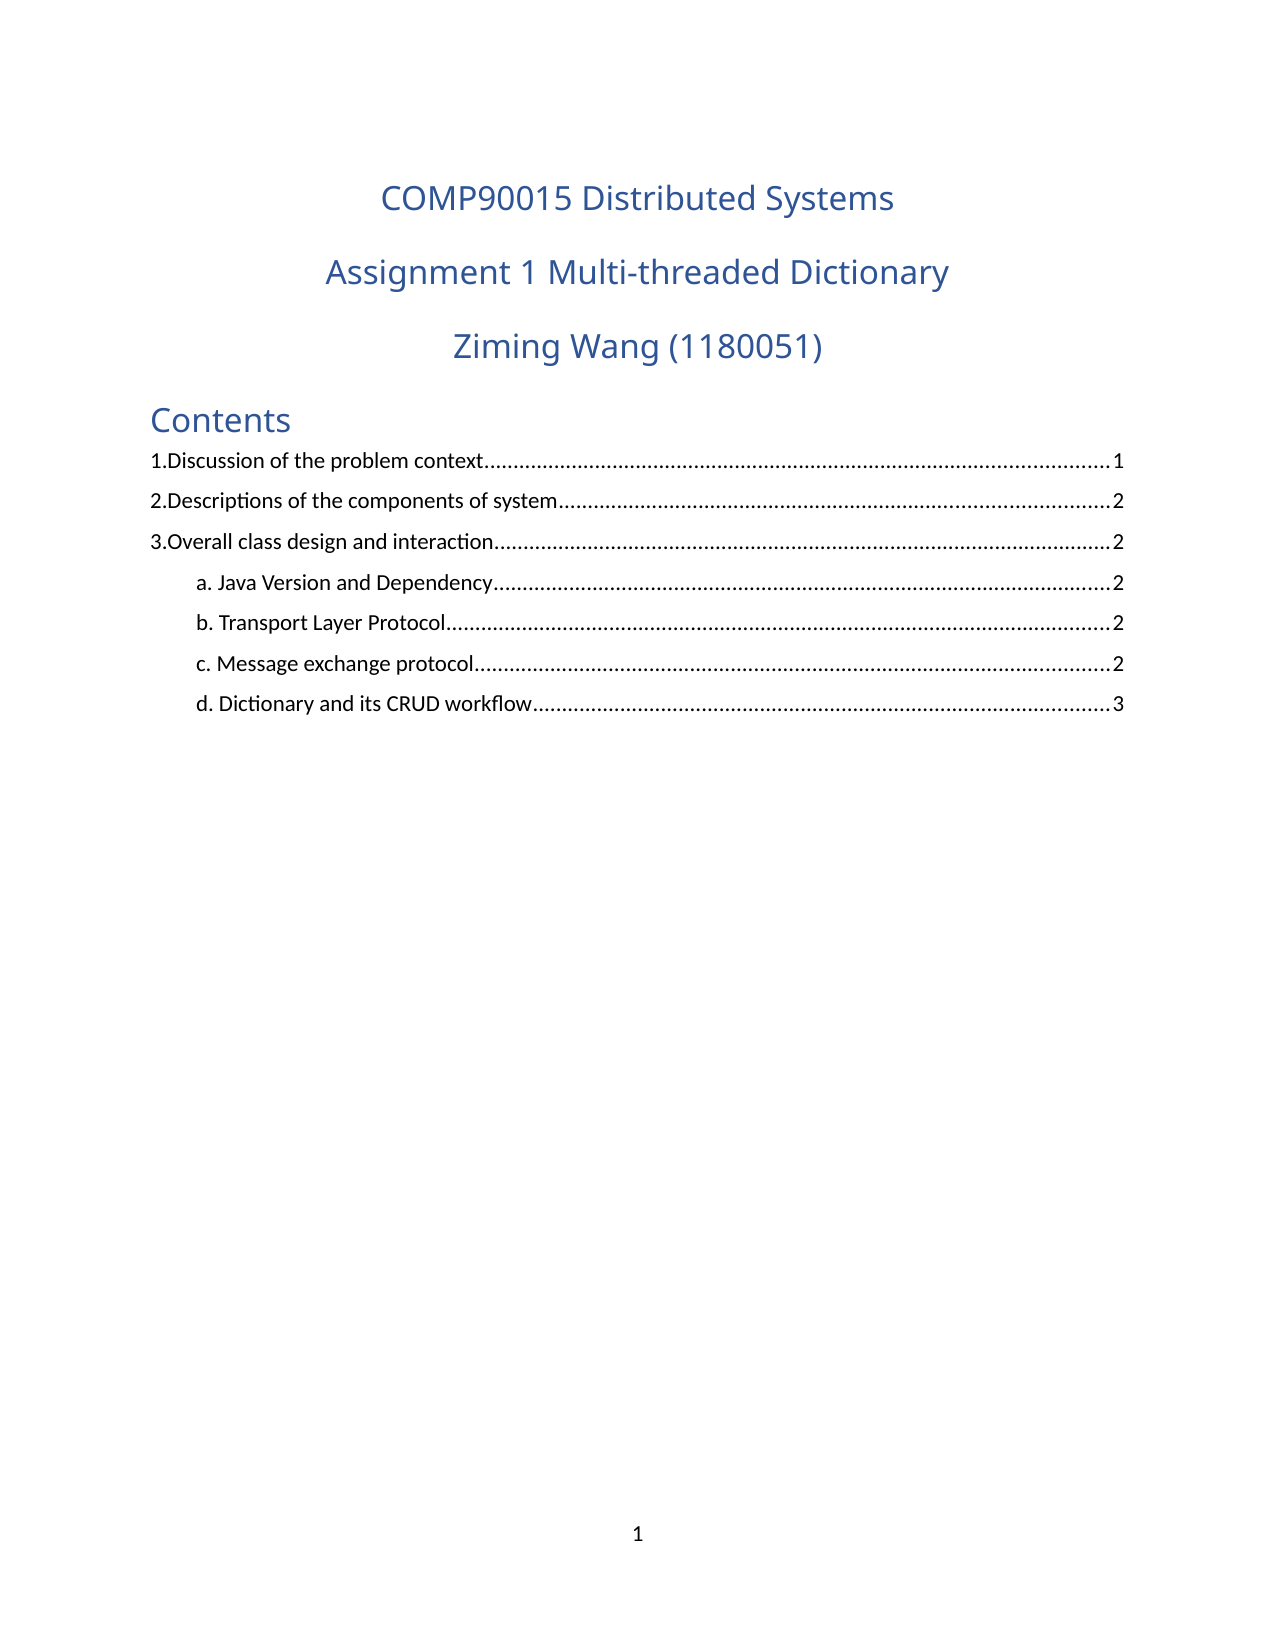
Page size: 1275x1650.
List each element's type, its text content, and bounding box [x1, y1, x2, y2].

subtitle Ziming Wang (1180051) [150, 323, 1125, 368]
subtitle Assignment 1 Multi-threaded Dictionary [150, 249, 1125, 294]
subtitle COMP90015 Distributed Systems [150, 175, 1125, 220]
